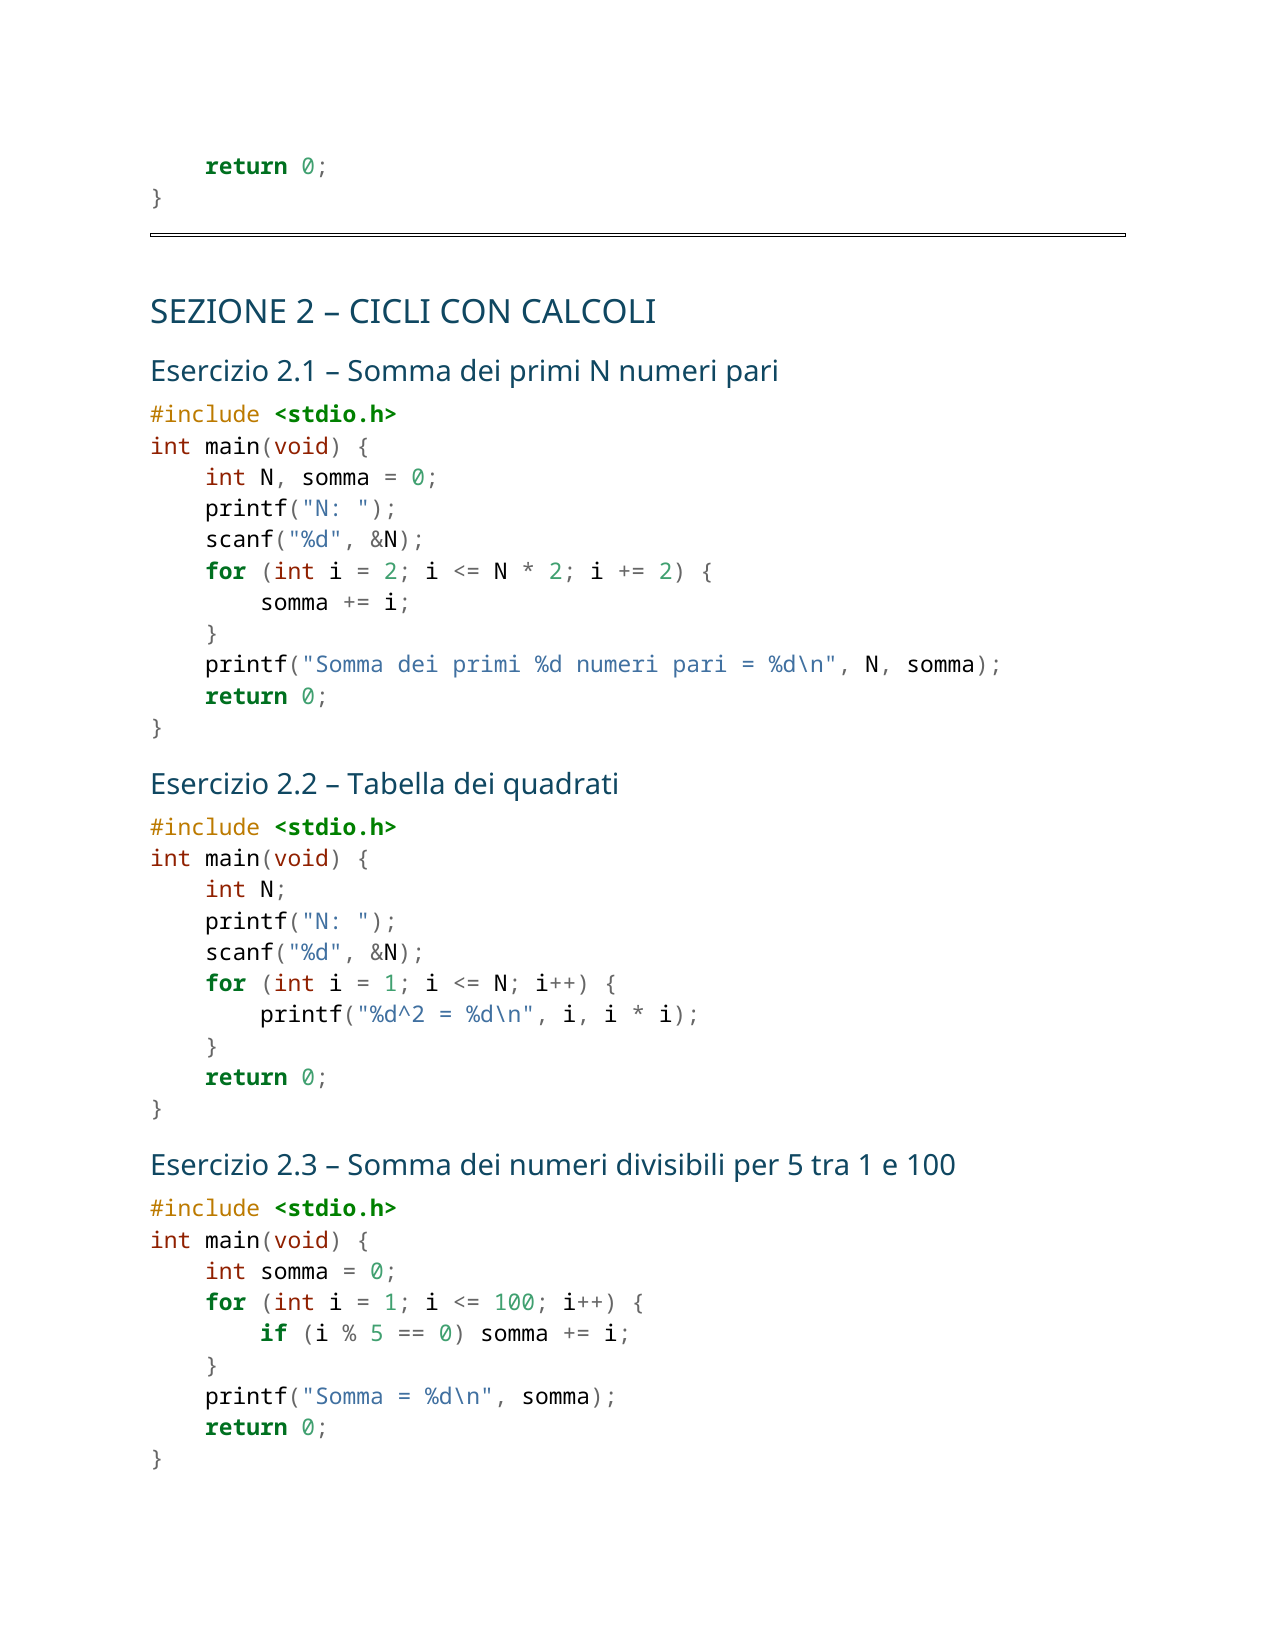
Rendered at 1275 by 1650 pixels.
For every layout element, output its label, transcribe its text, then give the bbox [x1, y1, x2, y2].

subtitle Esercizio 2.1 – Somma dei primi N numeri pari [150, 350, 1125, 390]
subtitle Esercizio 2.2 – Tabella dei quadrati [150, 763, 1125, 803]
text #include <stdio.h> int main(void) { int N, somma = 0; printf("N: "); scanf("%d", &N); for (int i = 2; i <= N * 2; i += 2) { somma += i; } printf("Somma dei primi %d numeri pari = %d\n", N, somma); return 0; } [150, 398, 1125, 742]
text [150, 150, 1125, 212]
text #include <stdio.h> int main(void) { int somma = 0; for (int i = 1; i <= 100; i++) { if (i % 5 == 0) somma += i; } printf("Somma = %d\n", somma); return 0; } [150, 1192, 1125, 1473]
subtitle Esercizio 2.3 – Somma dei numeri divisibili per 5 tra 1 e 100 [150, 1144, 1125, 1184]
text #include <stdio.h> int main(void) { int N; printf("N: "); scanf("%d", &N); for (int i = 1; i <= N; i++) { printf("%d^2 = %d\n", i, i * i); } return 0; } [150, 811, 1125, 1123]
subtitle SEZIONE 2 – CICLI CON CALCOLI [150, 288, 1125, 334]
